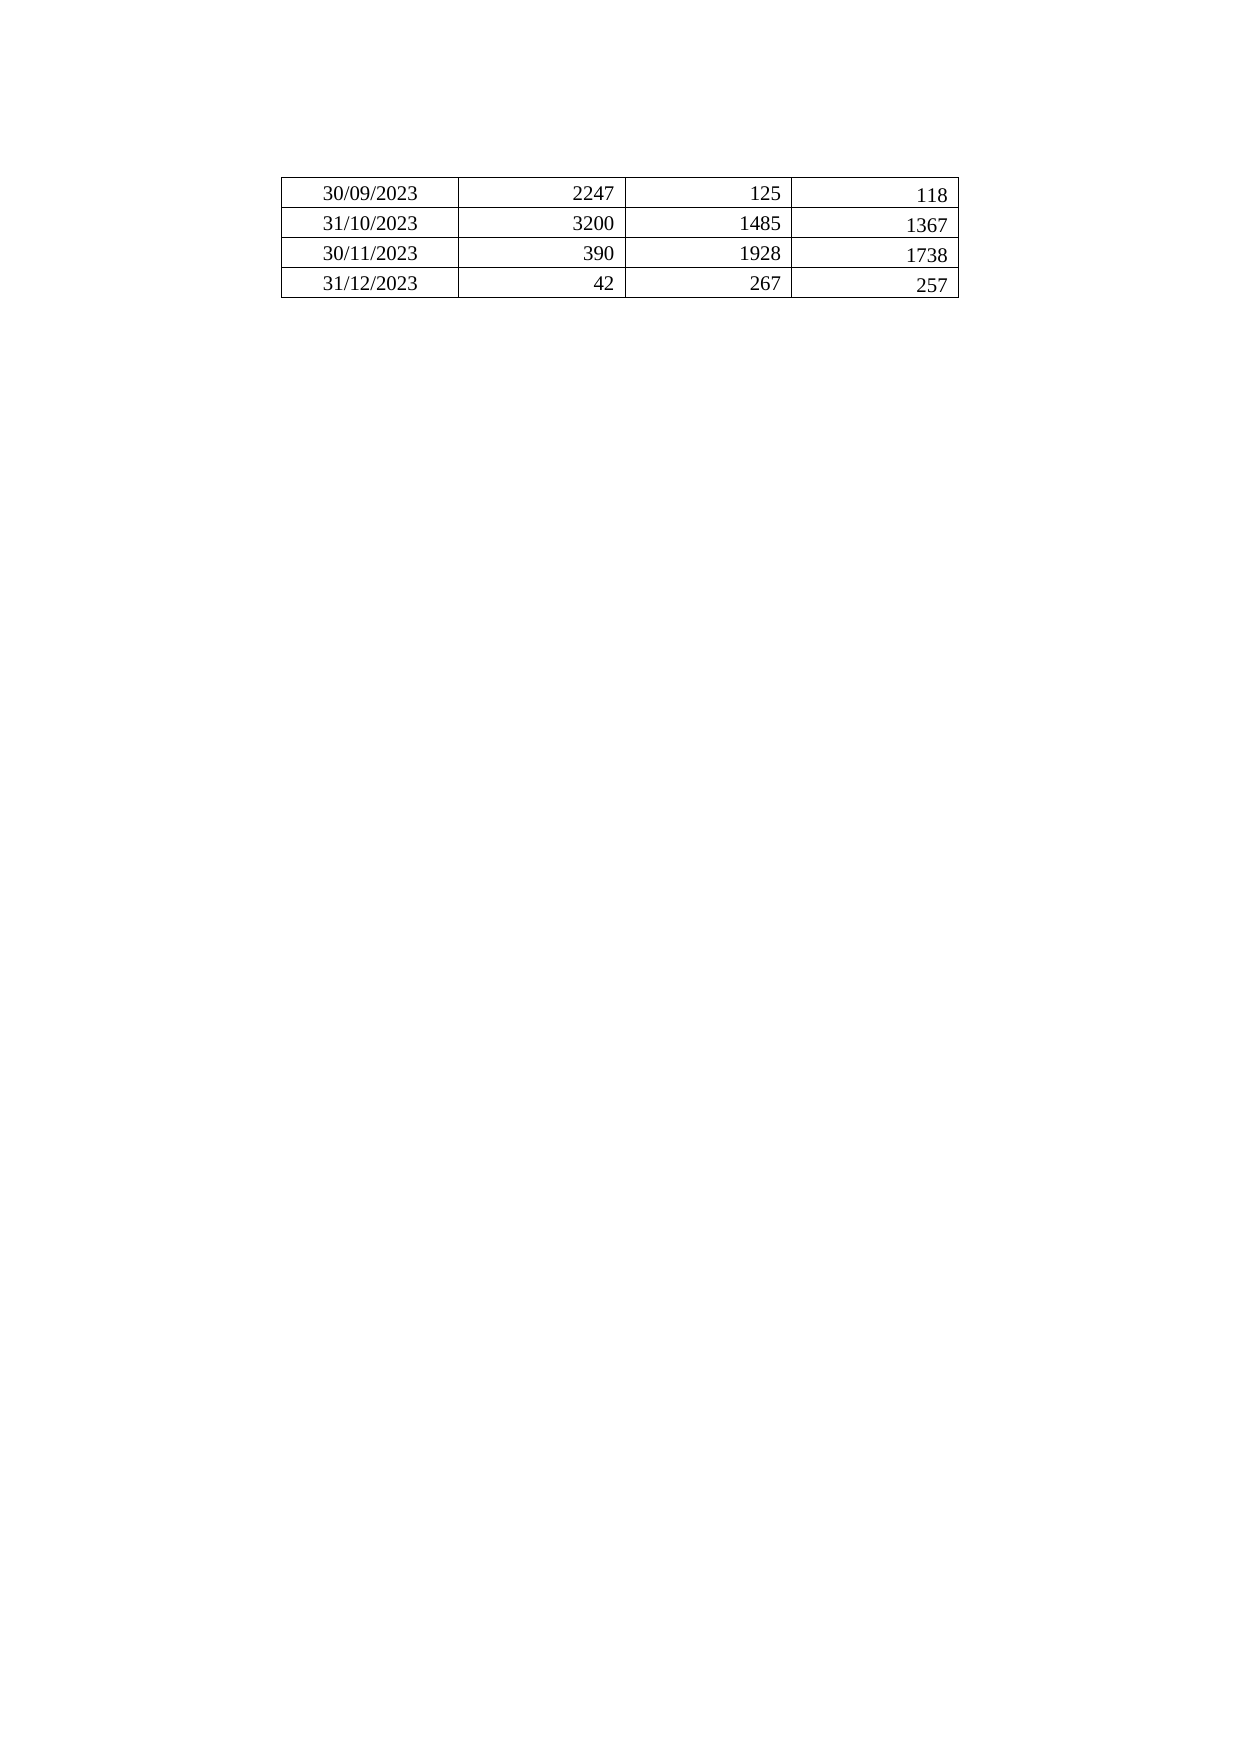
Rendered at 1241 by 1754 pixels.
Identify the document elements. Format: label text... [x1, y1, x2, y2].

table_cell 2247 [459, 178, 625, 207]
table_cell 3200 [459, 208, 625, 237]
table_cell 30/09/2023 [282, 178, 458, 207]
table_cell 31/12/2023 [282, 268, 458, 297]
table_cell 1928 [626, 238, 791, 267]
table_cell 31/10/2023 [282, 208, 458, 237]
table_cell 1485 [626, 208, 791, 237]
table_cell 267 [626, 268, 791, 297]
table_cell 390 [459, 238, 625, 267]
table_cell 257 [792, 268, 958, 297]
table_cell 118 [792, 178, 958, 207]
table_cell 125 [626, 178, 791, 207]
table_cell 1738 [792, 238, 958, 267]
table_cell 30/11/2023 [282, 238, 458, 267]
table_cell 1367 [792, 208, 958, 237]
table_cell 42 [459, 268, 625, 297]
